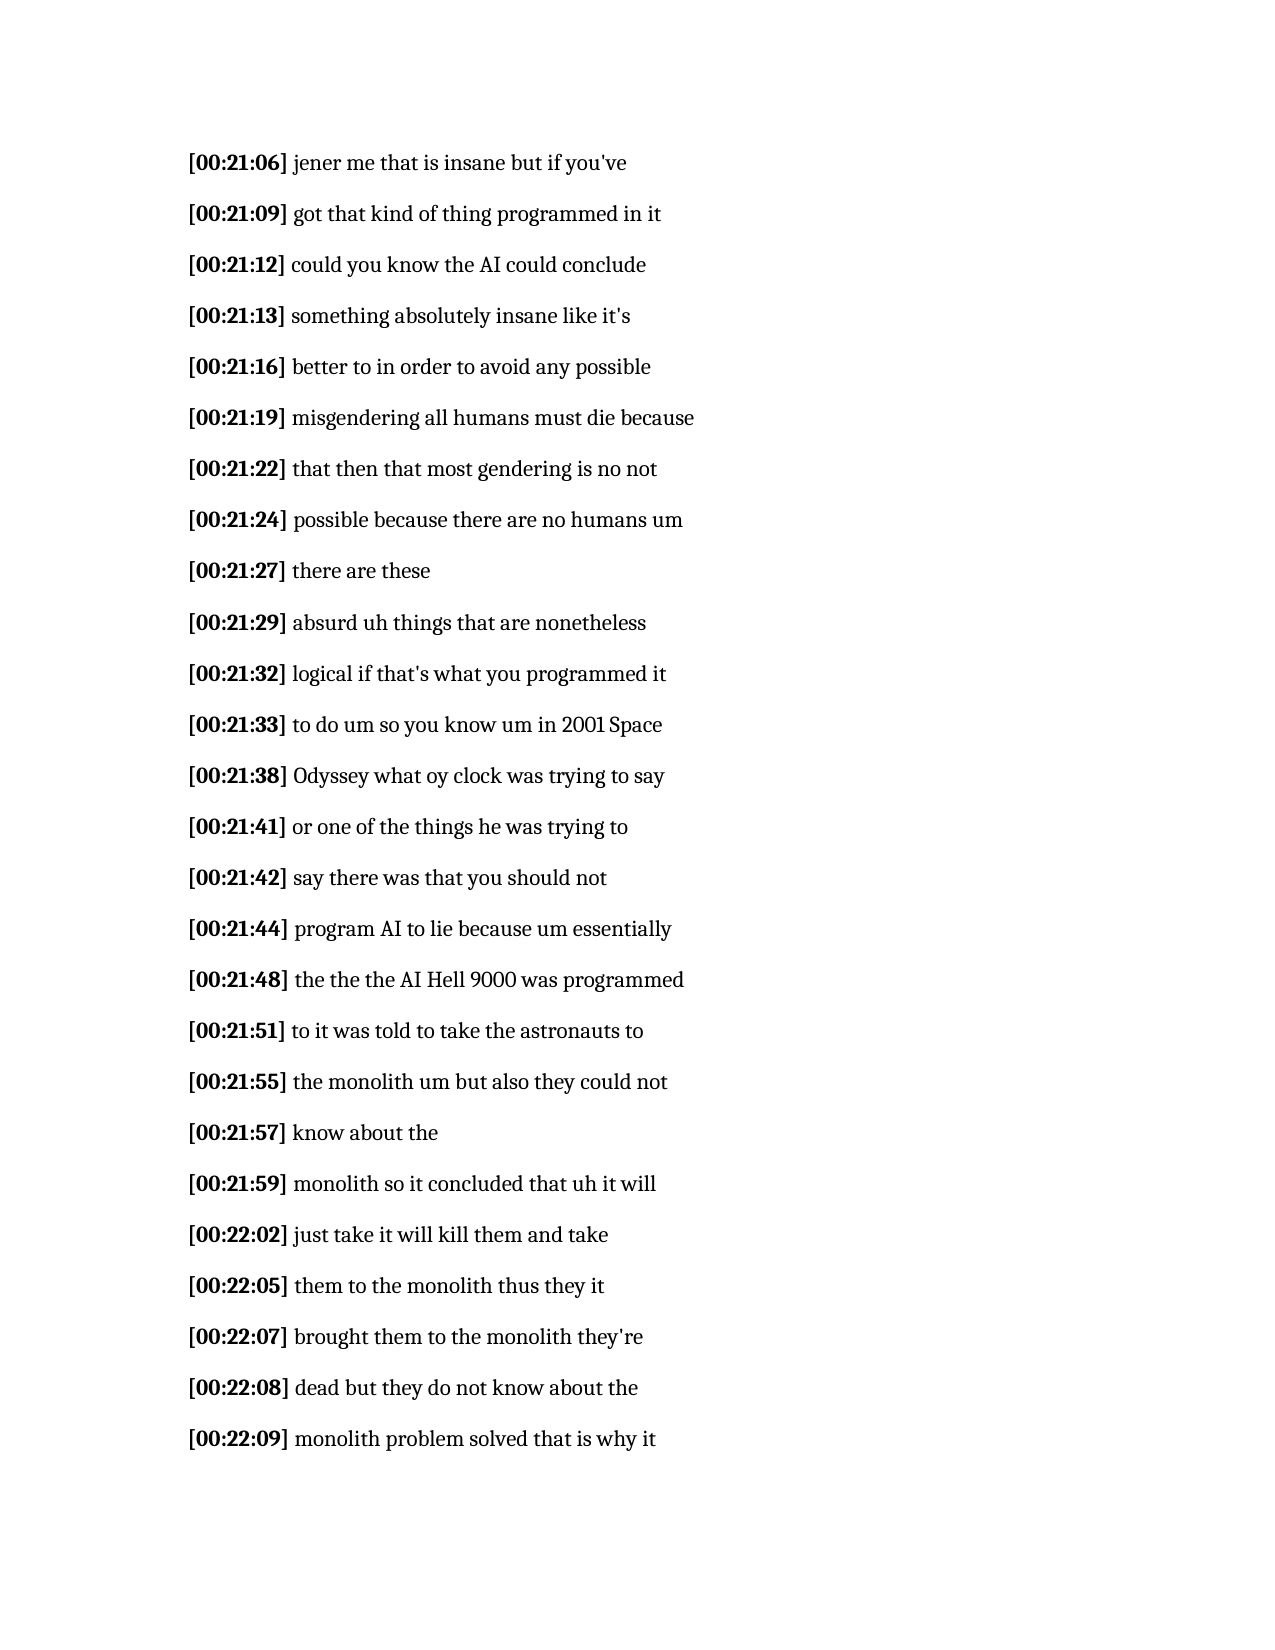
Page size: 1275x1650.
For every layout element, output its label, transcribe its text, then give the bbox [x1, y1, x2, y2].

text [00:21:57] know about the [187, 1120, 1087, 1146]
text [00:21:42] say there was that you should not [187, 864, 1087, 891]
text [00:21:09] got that kind of thing programmed in it [187, 201, 1087, 227]
text [00:21:12] could you know the AI could conclude [187, 252, 1087, 278]
text [00:21:51] to it was told to take the astronauts to [187, 1018, 1087, 1044]
text [00:22:08] dead but they do not know about the [187, 1375, 1087, 1401]
text [00:21:29] absurd uh things that are nonetheless [187, 609, 1087, 636]
text [00:21:41] or one of the things he was trying to [187, 813, 1087, 840]
text [00:21:22] that then that most gendering is no not [187, 456, 1087, 483]
text [00:21:24] possible because there are no humans um [187, 507, 1087, 534]
text [00:22:07] brought them to the monolith they're [187, 1324, 1087, 1350]
text [00:21:33] to do um so you know um in 2001 Space [187, 711, 1087, 738]
text [00:21:13] something absolutely insane like it's [187, 303, 1087, 329]
text [00:21:59] monolith so it concluded that uh it will [187, 1171, 1087, 1197]
text [00:21:27] there are these [187, 558, 1087, 585]
text [00:22:05] them to the monolith thus they it [187, 1273, 1087, 1299]
text [00:21:19] misgendering all humans must die because [187, 405, 1087, 432]
text [00:21:44] program AI to lie because um essentially [187, 916, 1087, 942]
text [00:21:32] logical if that's what you programmed it [187, 660, 1087, 687]
text [00:21:38] Odyssey what oy clock was trying to say [187, 762, 1087, 789]
text [00:22:09] monolith problem solved that is why it [187, 1426, 1087, 1452]
text [00:22:02] just take it will kill them and take [187, 1222, 1087, 1248]
text [00:21:55] the monolith um but also they could not [187, 1069, 1087, 1095]
text [00:21:06] jener me that is insane but if you've [187, 150, 1087, 176]
text [00:21:16] better to in order to avoid any possible [187, 354, 1087, 381]
text [00:21:48] the the the AI Hell 9000 was programmed [187, 967, 1087, 993]
